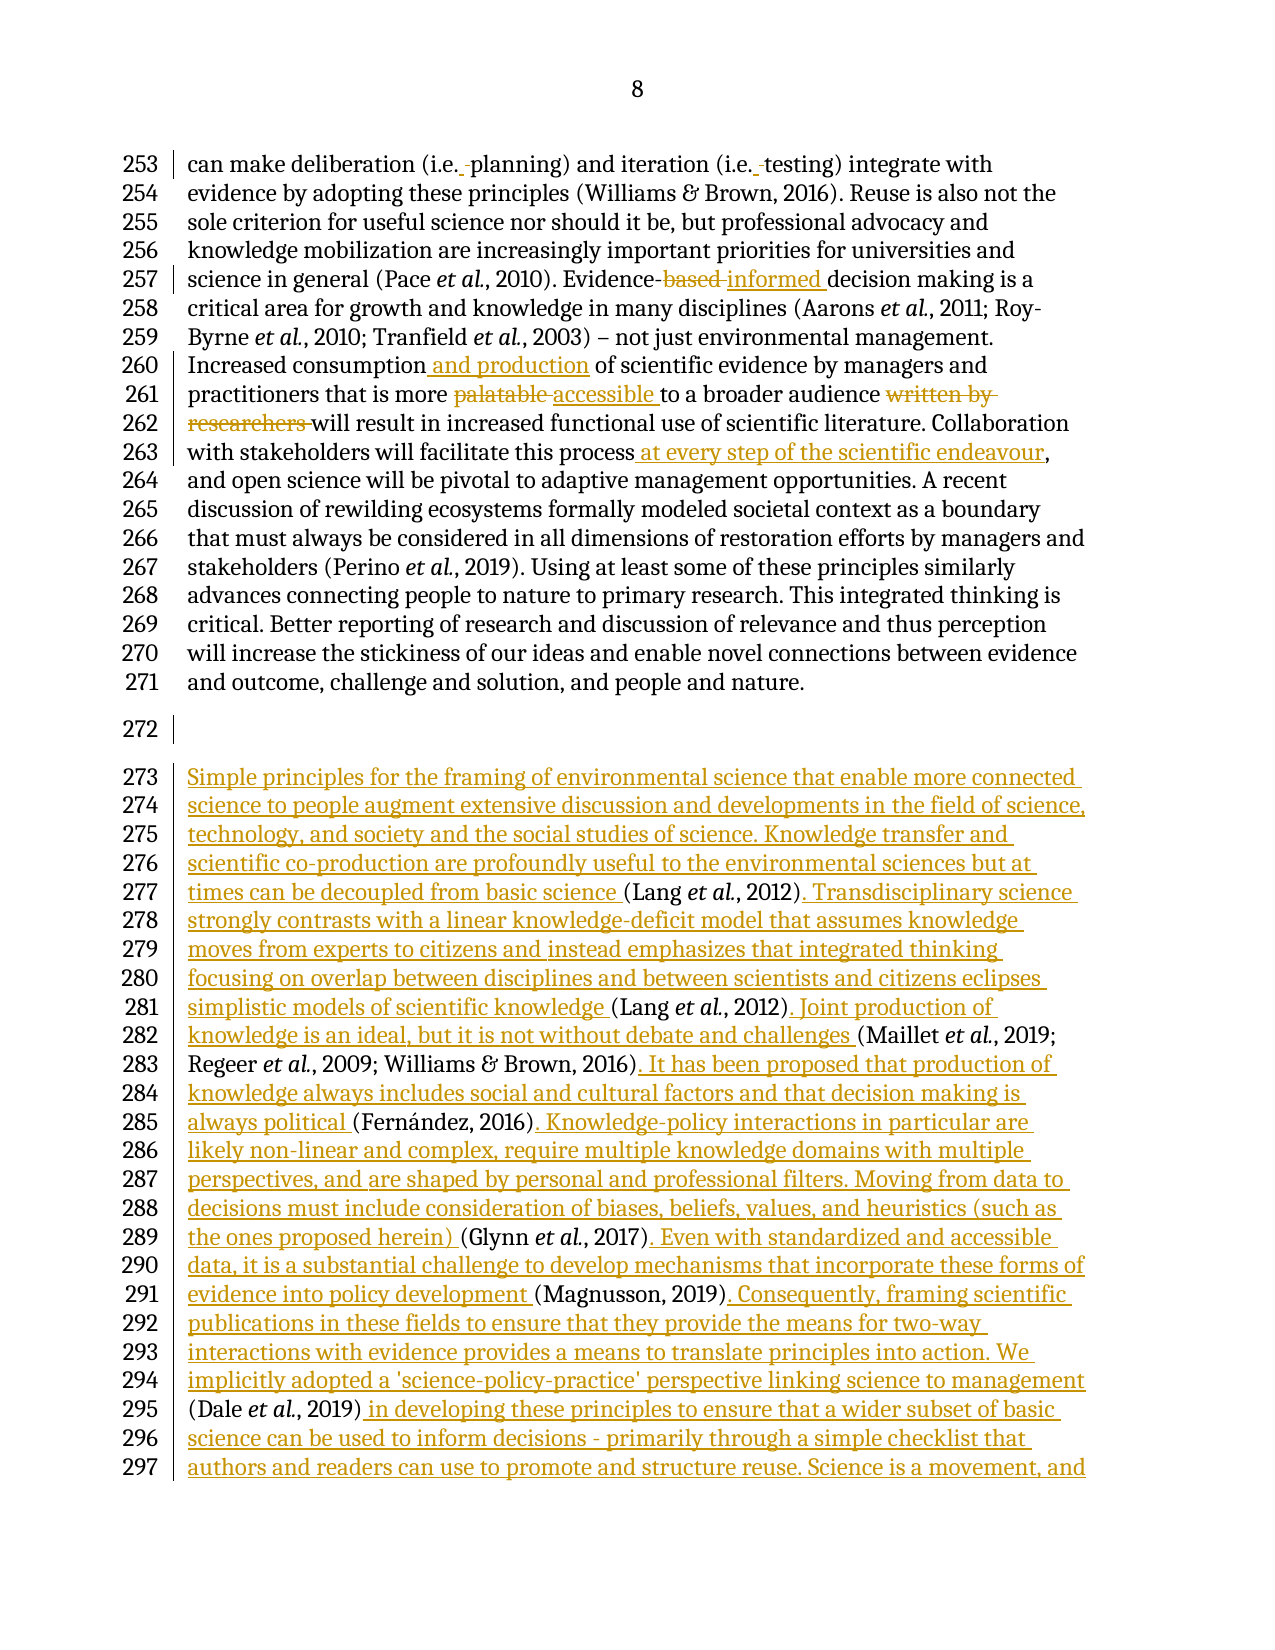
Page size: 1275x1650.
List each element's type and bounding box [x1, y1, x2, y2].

text [187, 762, 1087, 1481]
text [187, 150, 1087, 696]
